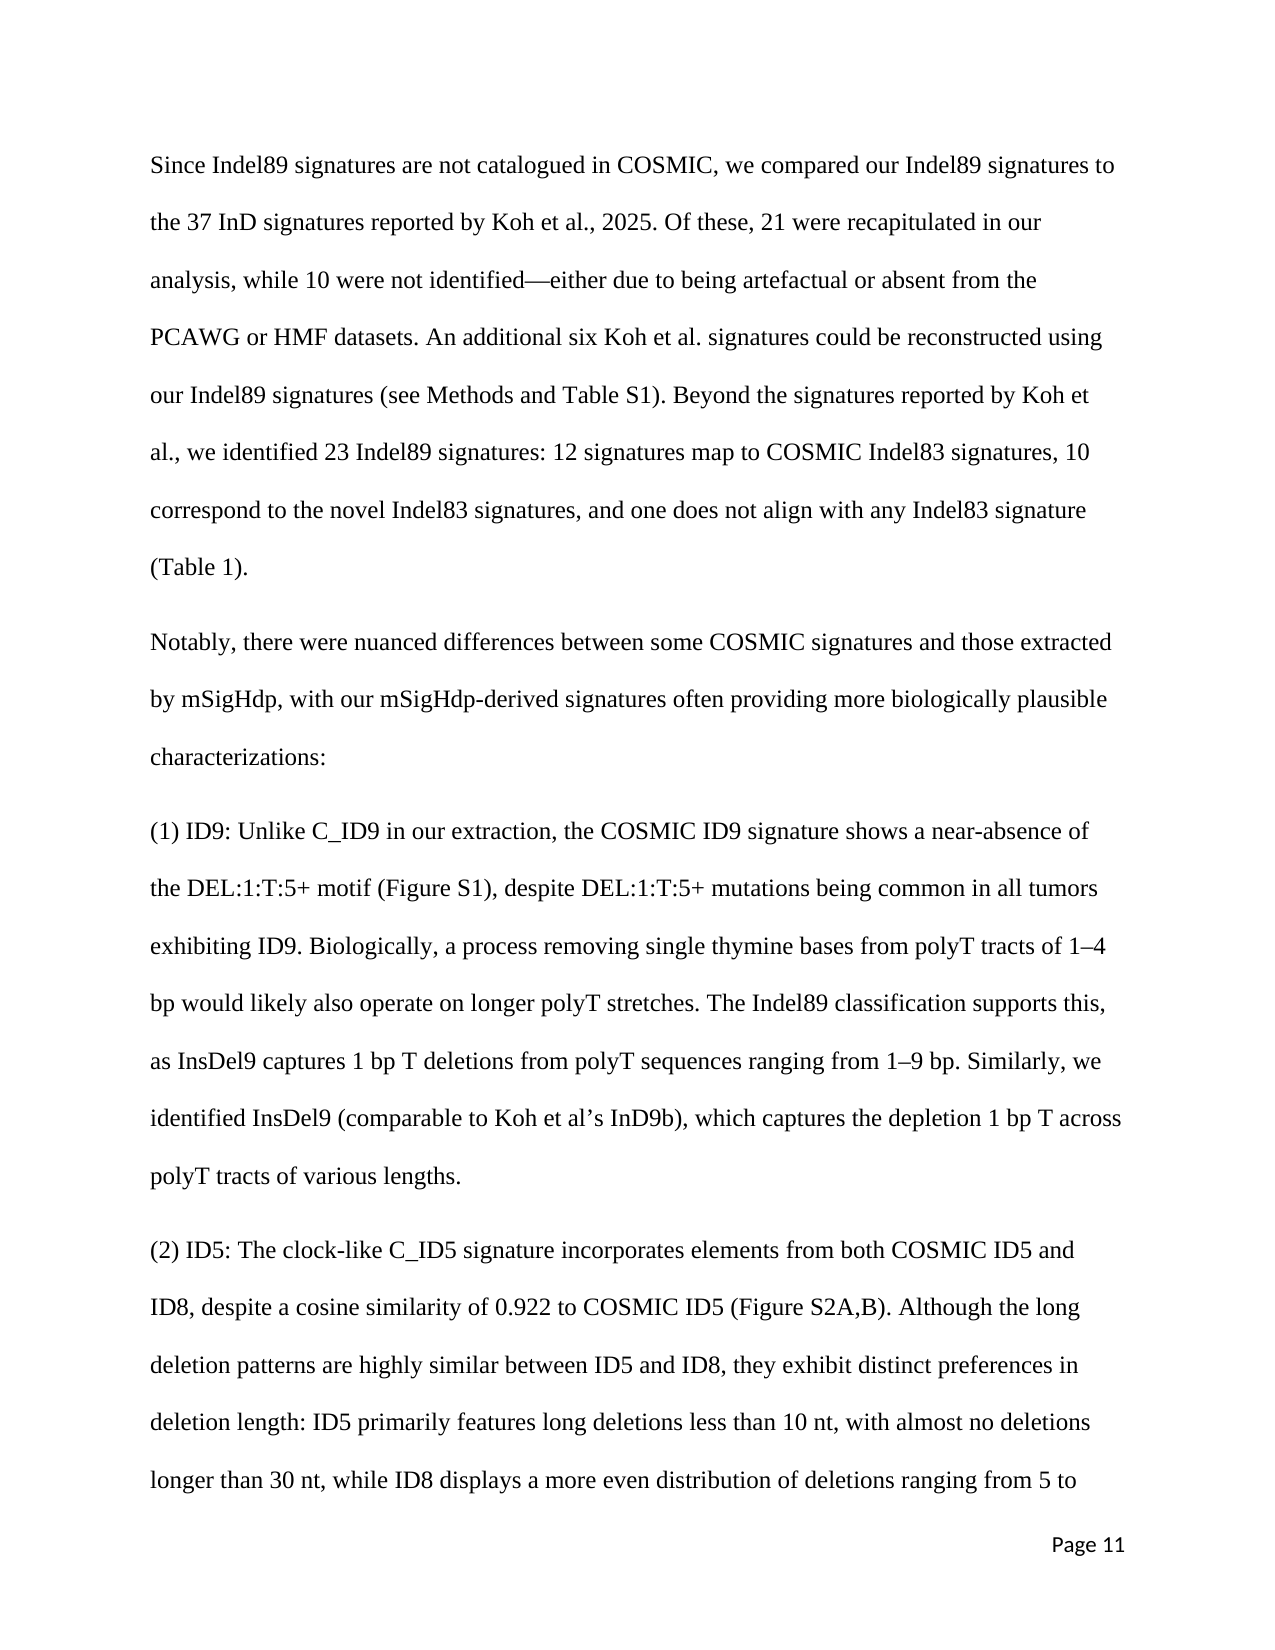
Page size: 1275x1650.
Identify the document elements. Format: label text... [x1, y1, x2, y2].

text (1) ID9: Unlike C_ID9 in our extraction, the COSMIC ID9 signature shows a near-absence of the DEL:1:T:5+ motif (Figure S1), despite DEL:1:T:5+ mutations being common in all tumors exhibiting ID9. Biologically, a process removing single thymine bases from polyT tracts of 1–4 bp would likely also operate on longer polyT stretches. The Indel89 classification supports this, as InsDel9 captures 1 bp T deletions from polyT sequences ranging from 1–9 bp. Similarly, we identified InsDel9 (comparable to Koh et al’s InD9b), which captures the depletion 1 bp T across polyT tracts of various lengths. [150, 816, 1125, 1189]
text Since Indel89 signatures are not catalogued in COSMIC, we compared our Indel89 signatures to the 37 InD signatures reported by Koh et al., 2025. Of these, 21 were recapitulated in our analysis, while 10 were not identified—either due to being artefactual or absent from the PCAWG or HMF datasets. An additional six Koh et al. signatures could be reconstructed using our Indel89 signatures (see Methods and Table S1). Beyond the signatures reported by Koh et al., we identified 23 Indel89 signatures: 12 signatures map to COSMIC Indel83 signatures, 10 correspond to the novel Indel83 signatures, and one does not align with any Indel83 signature (Table 1). [150, 150, 1125, 581]
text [150, 1235, 1125, 1494]
text Notably, there were nuanced differences between some COSMIC signatures and those extracted by mSigHdp, with our mSigHdp-derived signatures often providing more biologically plausible characterizations: [150, 627, 1125, 770]
